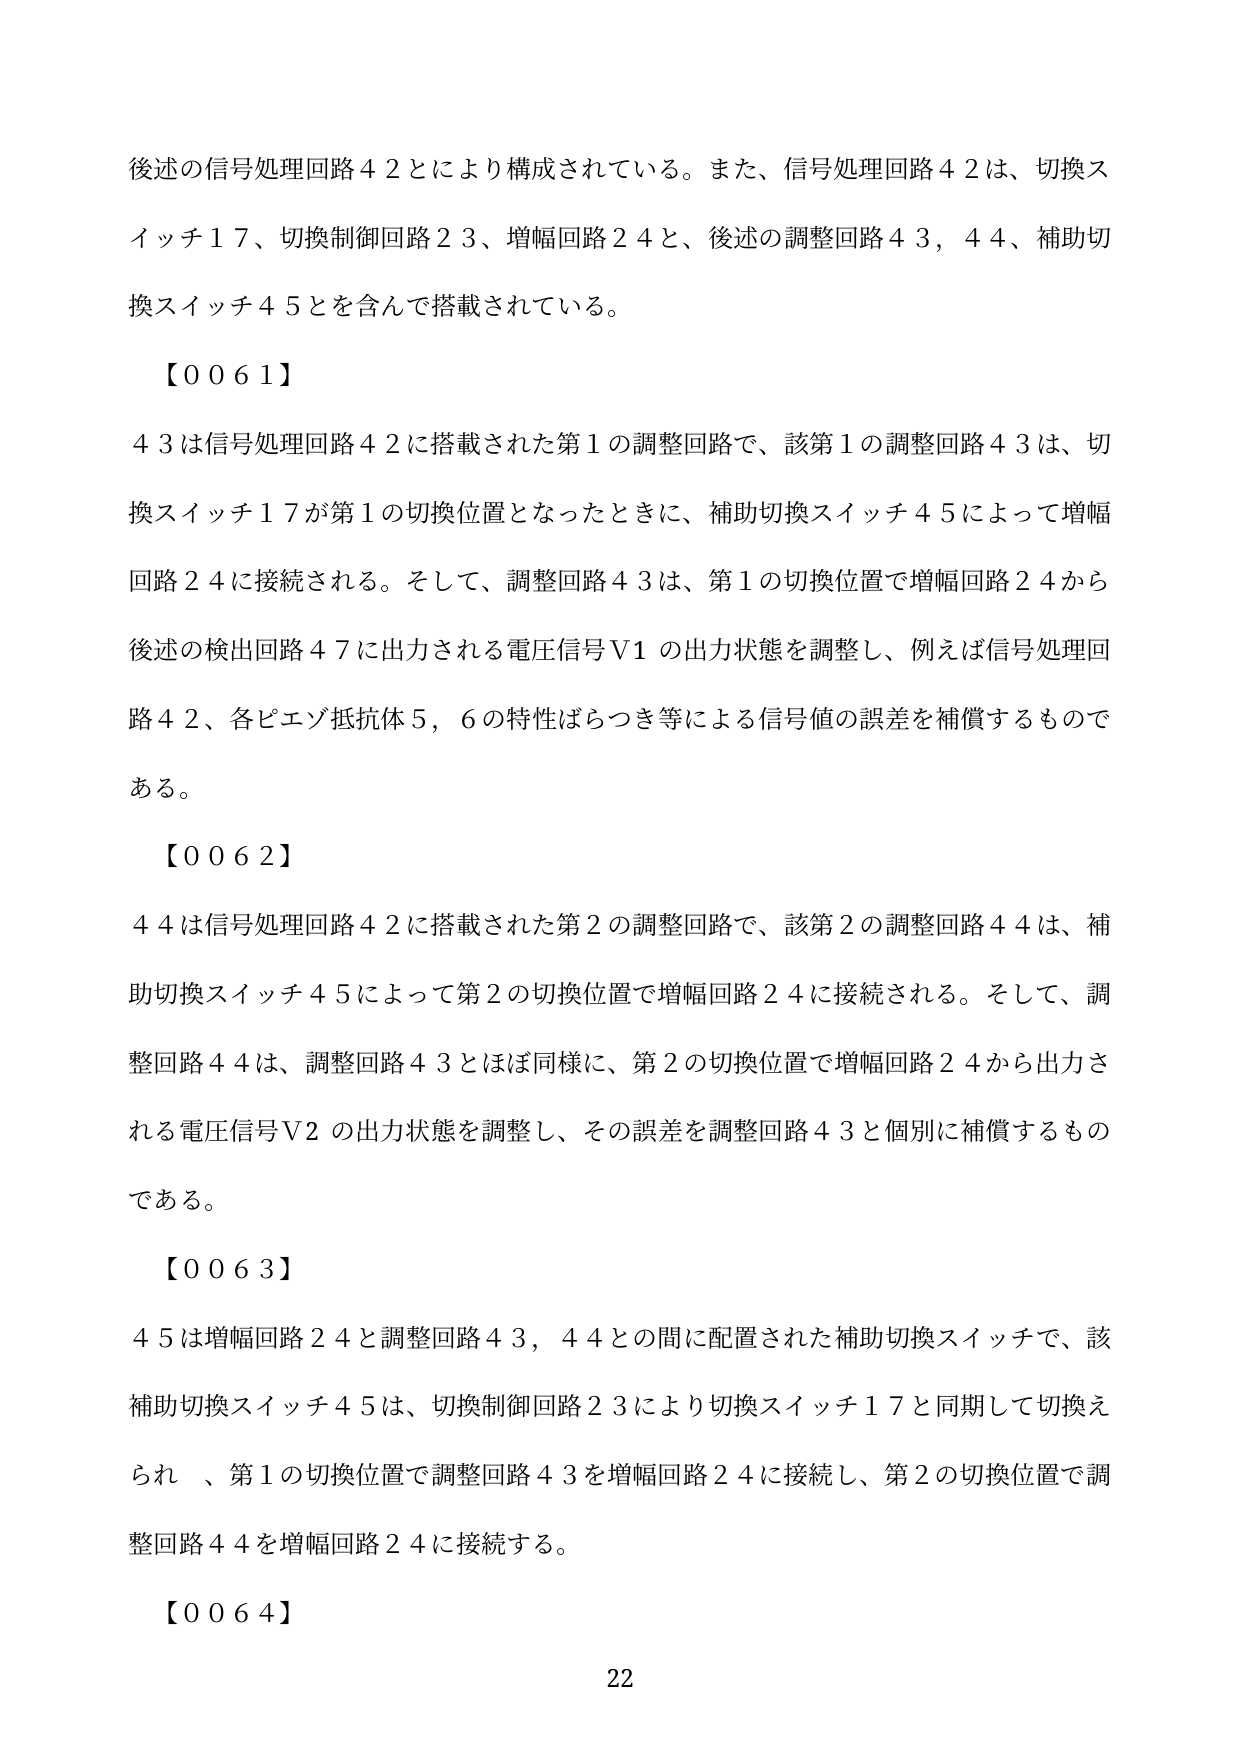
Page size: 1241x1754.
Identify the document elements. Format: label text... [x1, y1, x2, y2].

text 【００６３】 [128, 1233, 1112, 1302]
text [128, 133, 1112, 339]
text 【００６４】 [128, 1577, 1112, 1646]
text 【００６２】 [128, 821, 1112, 889]
text 【００６１】 [128, 339, 1112, 408]
text ４３は信号処理回路４２に搭載された第１の調整回路で、該第１の調整回路４３は、切換スイッチ１７が第１の切換位置となったときに、補助切換スイッチ４５によって増幅回路２４に接続される。そして、調整回路４３は、第１の切換位置で増幅回路２４から後述の検出回路４７に出力される電圧信号Ｖ1の出力状態を調整し、例えば信号処理回路４２、各ピエゾ抵抗体５，６の特性ばらつき等による信号値の誤差を補償するものである。 [128, 408, 1112, 821]
text ４５は増幅回路２４と調整回路４３，４４との間に配置された補助切換スイッチで、該補助切換スイッチ４５は、切換制御回路２３により切換スイッチ１７と同期して切換えられ、第１の切換位置で調整回路４３を増幅回路２４に接続し、第２の切換位置で調整回路４４を増幅回路２４に接続する。 [128, 1302, 1112, 1577]
text ４４は信号処理回路４２に搭載された第２の調整回路で、該第２の調整回路４４は、補助切換スイッチ４５によって第２の切換位置で増幅回路２４に接続される。そして、調整回路４４は、調整回路４３とほぼ同様に、第２の切換位置で増幅回路２４から出力される電圧信号Ｖ2の出力状態を調整し、その誤差を調整回路４３と個別に補償するものである。 [128, 889, 1112, 1233]
